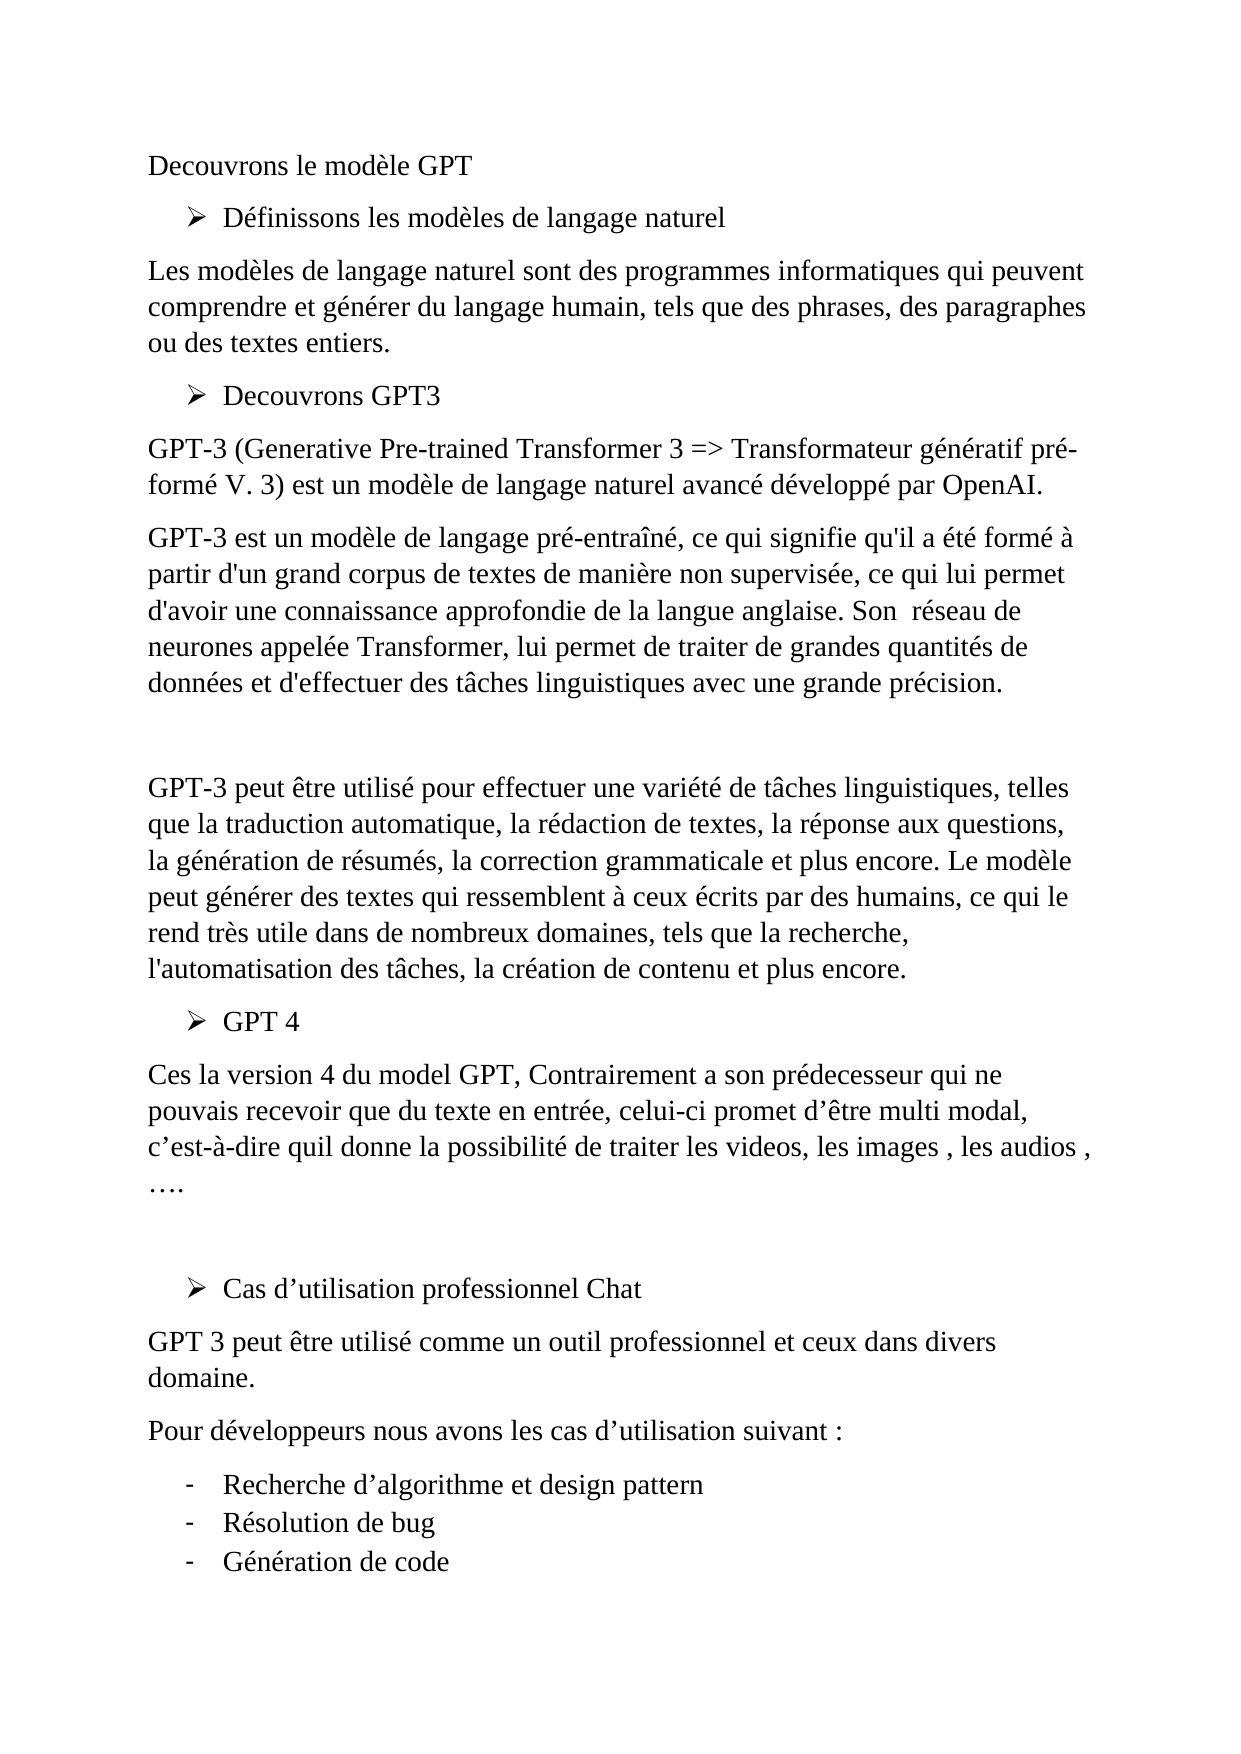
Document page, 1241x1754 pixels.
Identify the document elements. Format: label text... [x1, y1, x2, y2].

list Recherche d’algorithme et design pattern [185, 1466, 1093, 1501]
list Résolution de bug [185, 1504, 1093, 1540]
list Définissons les modèles de langage naturel [185, 200, 1093, 234]
list GPT 4 [185, 1004, 1093, 1038]
text GPT 3 peut être utilisé comme un outil professionnel et ceux dans divers domaine. [148, 1324, 1093, 1394]
list Cas d’utilisation professionnel Chat [185, 1271, 1093, 1305]
list Génération de code [185, 1543, 1093, 1578]
text GPT-3 (Generative Pre-trained Transformer 3 => Transformateur génératif pré-formé V. 3) est un modèle de langage naturel avancé développé par OpenAI. [148, 431, 1093, 501]
text Pour développeurs nous avons les cas d’utilisation suivant : [148, 1413, 1093, 1446]
text Decouvrons le modèle GPT [148, 148, 1093, 181]
text GPT-3 est un modèle de langage pré-entraîné, ce qui signifie qu'il a été formé à partir d'un grand corpus de textes de manière non supervisée, ce qui lui permet d'avoir une connaissance approfondie de la langue anglaise. Son réseau de neurones appelée Transformer, lui permet de traiter de grandes quantités de données et d'effectuer des tâches linguistiques avec une grande précision. [148, 520, 1093, 698]
text Ces la version 4 du model GPT, Contrairement a son prédecesseur qui ne pouvais recevoir que du texte en entrée, celui-ci promet d’être multi modal, c’est-à-dire quil donne la possibilité de traiter les videos, les images , les audios , …. [148, 1057, 1093, 1199]
text Les modèles de langage naturel sont des programmes informatiques qui peuvent comprendre et générer du langage humain, tels que des phrases, des paragraphes ou des textes entiers. [148, 253, 1093, 359]
list Decouvrons GPT3 [185, 378, 1093, 412]
text GPT-3 peut être utilisé pour effectuer une variété de tâches linguistiques, telles que la traduction automatique, la rédaction de textes, la réponse aux questions, la génération de résumés, la correction grammaticale et plus encore. Le modèle peut générer des textes qui ressemblent à ceux écrits par des humains, ce qui le rend très utile dans de nombreux domaines, tels que la recherche, l'automatisation des tâches, la création de contenu et plus encore. [148, 771, 1093, 985]
